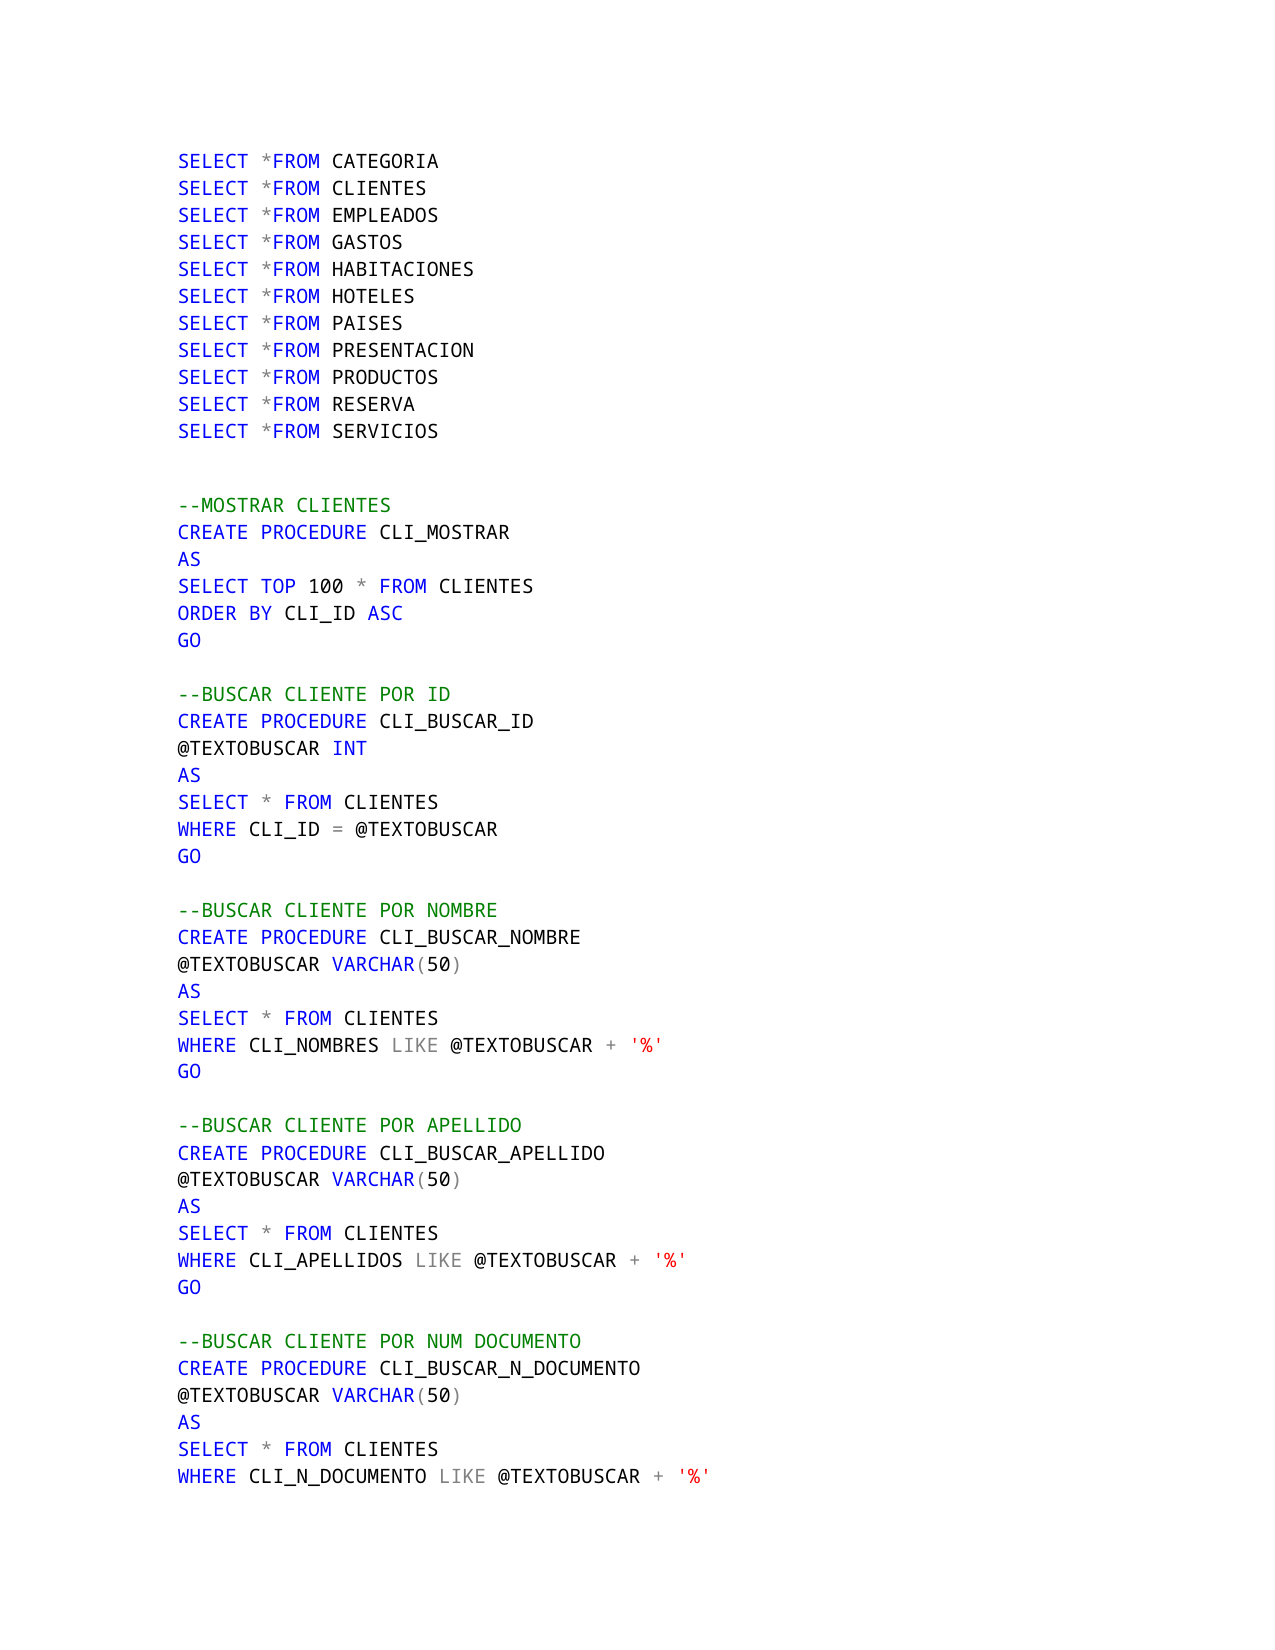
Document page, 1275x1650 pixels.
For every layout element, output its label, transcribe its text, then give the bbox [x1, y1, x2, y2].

text SELECT *FROM GASTOS [177, 228, 1098, 256]
text AS [177, 1193, 1098, 1220]
text SELECT *FROM CATEGORIA [177, 148, 1098, 174]
text SELECT * FROM CLIENTES [177, 788, 1098, 815]
text GO [177, 1058, 1098, 1085]
text CREATE PROCEDURE CLI_BUSCAR_APELLIDO [177, 1139, 1098, 1166]
text AS [177, 1408, 1098, 1436]
text --MOSTRAR CLIENTES [177, 491, 1098, 518]
text @TEXTOBUSCAR VARCHAR(50) [177, 1382, 1098, 1408]
text WHERE CLI_ID = @TEXTOBUSCAR [177, 815, 1098, 842]
text WHERE CLI_NOMBRES LIKE @TEXTOBUSCAR + '%' [177, 1031, 1098, 1058]
text AS [177, 545, 1098, 572]
text AS [177, 977, 1098, 1004]
text AS [177, 761, 1098, 788]
text SELECT * FROM CLIENTES [177, 1004, 1098, 1031]
text SELECT TOP 100 * FROM CLIENTES [177, 572, 1098, 599]
text SELECT * FROM CLIENTES [177, 1436, 1098, 1462]
text SELECT *FROM SERVICIOS [177, 417, 1098, 444]
text SELECT *FROM HABITACIONES [177, 256, 1098, 282]
text --BUSCAR CLIENTE POR NOMBRE [177, 896, 1098, 923]
text SELECT *FROM RESERVA [177, 390, 1098, 417]
text CREATE PROCEDURE CLI_BUSCAR_NOMBRE [177, 923, 1098, 950]
text GO [177, 1274, 1098, 1301]
text WHERE CLI_N_DOCUMENTO LIKE @TEXTOBUSCAR + '%' [177, 1462, 1098, 1489]
text @TEXTOBUSCAR INT [177, 734, 1098, 761]
text SELECT *FROM EMPLEADOS [177, 202, 1098, 228]
text @TEXTOBUSCAR VARCHAR(50) [177, 1166, 1098, 1193]
text SELECT *FROM PAISES [177, 309, 1098, 336]
text @TEXTOBUSCAR VARCHAR(50) [177, 950, 1098, 977]
text SELECT *FROM CLIENTES [177, 174, 1098, 202]
text GO [177, 626, 1098, 653]
text --BUSCAR CLIENTE POR APELLIDO [177, 1112, 1098, 1139]
text CREATE PROCEDURE CLI_BUSCAR_N_DOCUMENTO [177, 1354, 1098, 1382]
text --BUSCAR CLIENTE POR ID [177, 680, 1098, 707]
text GO [177, 842, 1098, 869]
text CREATE PROCEDURE CLI_MOSTRAR [177, 518, 1098, 545]
text CREATE PROCEDURE CLI_BUSCAR_ID [177, 707, 1098, 734]
text ORDER BY CLI_ID ASC [177, 599, 1098, 626]
text SELECT *FROM PRESENTACION [177, 336, 1098, 363]
text SELECT * FROM CLIENTES [177, 1220, 1098, 1247]
text SELECT *FROM HOTELES [177, 282, 1098, 309]
text SELECT *FROM PRODUCTOS [177, 363, 1098, 390]
text WHERE CLI_APELLIDOS LIKE @TEXTOBUSCAR + '%' [177, 1247, 1098, 1274]
text --BUSCAR CLIENTE POR NUM DOCUMENTO [177, 1328, 1098, 1354]
